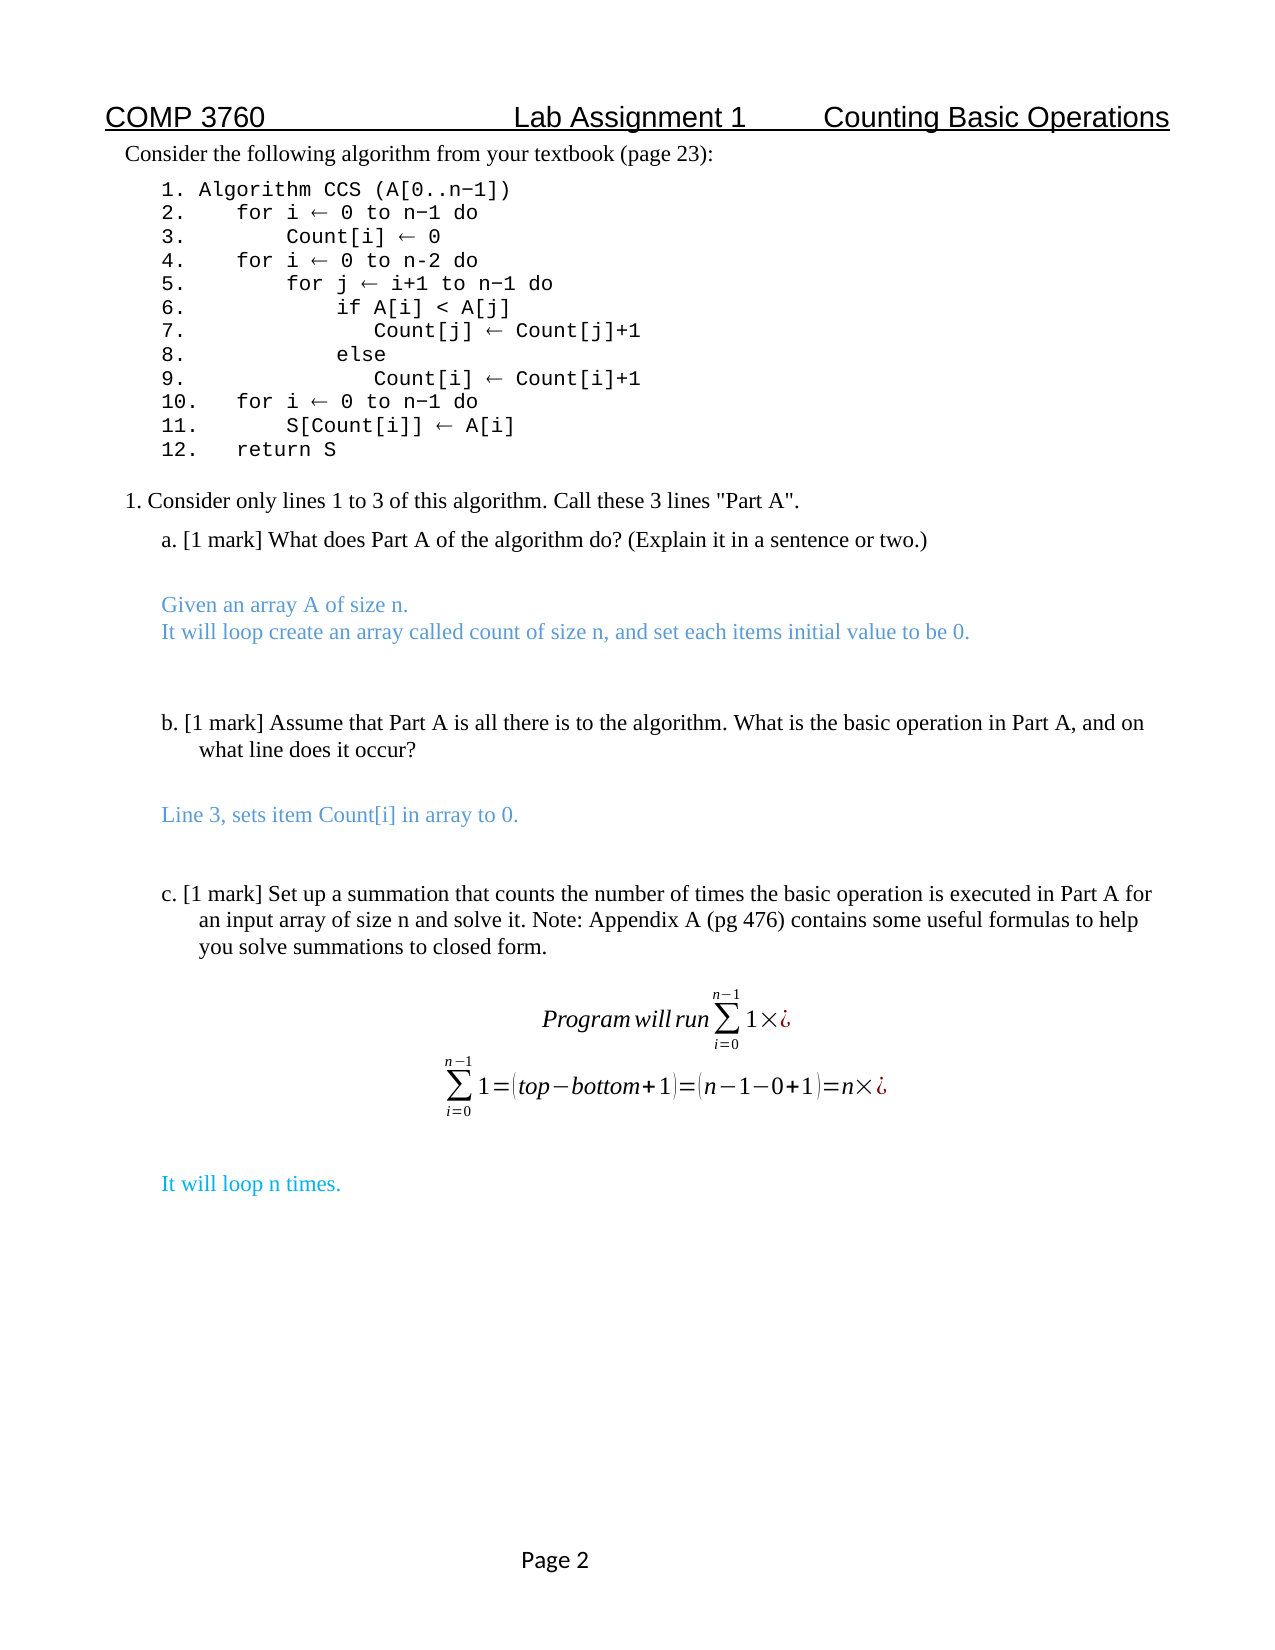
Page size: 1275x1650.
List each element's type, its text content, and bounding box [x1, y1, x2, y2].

text 8. else [161, 344, 1170, 368]
text It will loop create an array called count of size n, and set each items initial value to be 0. [161, 618, 1170, 644]
text b. [1 mark] Assume that Part A is all there is to the algorithm. What is the basic operation in Part A, and on what line does it occur? [161, 709, 1170, 762]
text 4. for i 0 to n-2 do [161, 249, 1170, 273]
text 9. Count[i] Count[i]+1 [161, 368, 1170, 391]
text 11. S[Count[i]] A[i] [161, 415, 1170, 439]
text 12. return S [161, 439, 1170, 462]
text Consider the following algorithm from your textbook (page 23): [124, 140, 1170, 166]
text It will loop n times. [161, 1170, 1170, 1197]
text 1. Consider only lines 1 to 3 of this algorithm. Call these 3 lines "Part A". [124, 487, 1170, 514]
text 10. for i 0 to n−1 do [161, 391, 1170, 415]
text Line 3, sets item Count[i] in array to 0. [161, 801, 1170, 827]
text 3. Count[i] 0 [161, 226, 1170, 249]
text Given an array A of size n. [161, 591, 1170, 618]
text 2. for i 0 to n−1 do [161, 202, 1170, 226]
text a. [1 mark] What does Part A of the algorithm do? (Explain it in a sentence or two.) [161, 526, 1170, 553]
text 5. for j i+1 to n−1 do [161, 273, 1170, 297]
text c. [1 mark] Set up a summation that counts the number of times the basic operation is executed in Part A for an input array of size n and solve it. Note: Appendix A (pg 476) contains some useful formulas to help you solve summations to closed form. [161, 880, 1170, 959]
text 6. if A[i] < A[j] [161, 297, 1170, 321]
text 1. Algorithm CCS (A[0..n−1]) [161, 179, 1170, 202]
text 7. Count[j] Count[j]+1 [161, 321, 1170, 344]
